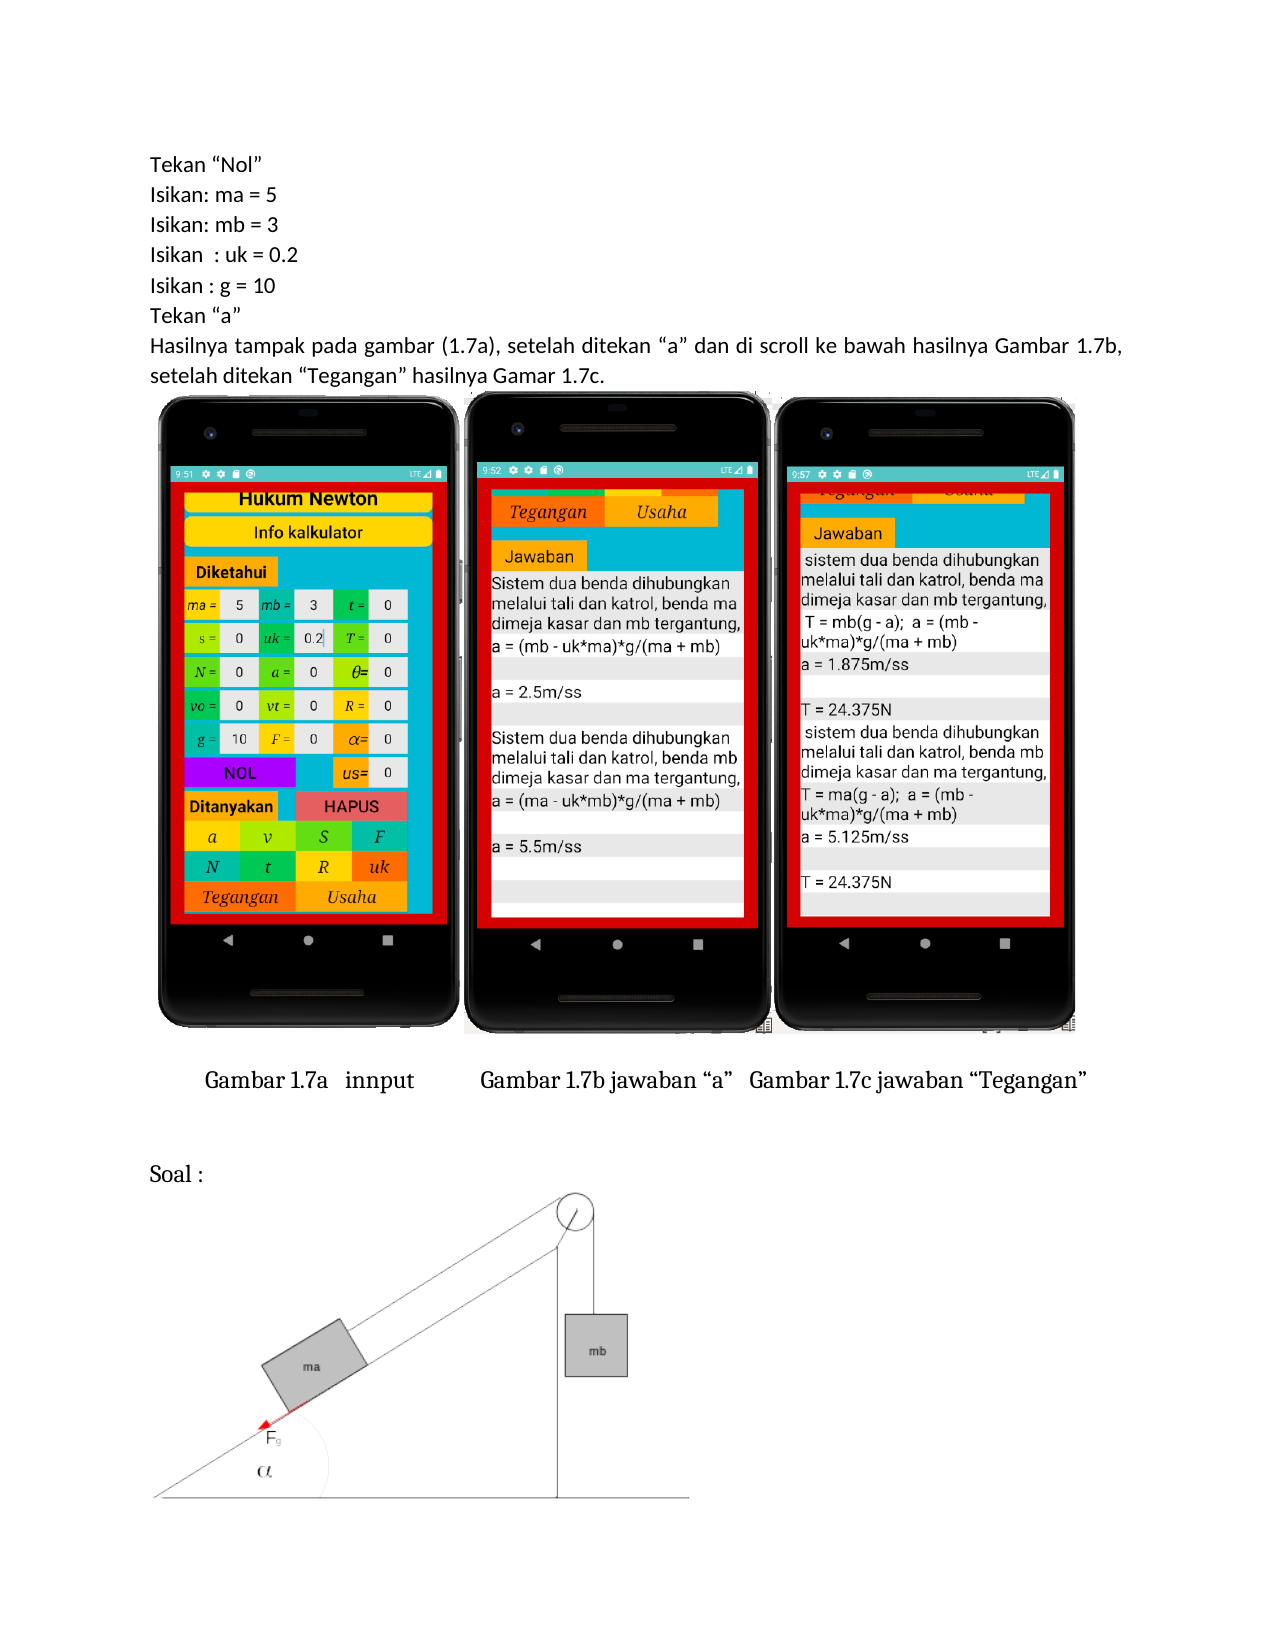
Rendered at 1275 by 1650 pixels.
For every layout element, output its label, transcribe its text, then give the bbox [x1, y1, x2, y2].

text Isikan : uk = 0.2 [150, 241, 1125, 269]
picture [150, 391, 1076, 1034]
text Isikan : g = 10 [150, 271, 1125, 299]
text Isikan: ma = 5 [150, 180, 1125, 208]
text Hasilnya tampak pada gambar (1.7a), setelah ditekan “a” dan di scroll ke bawah hasilnya Gambar 1.7b, setelah ditekan “Tegangan” hasilnya Gamar 1.7c. [150, 331, 1125, 389]
text Isikan: mb = 3 [150, 210, 1125, 238]
text Tekan “Nol” [150, 150, 1125, 178]
text Tekan “a” [150, 301, 1125, 329]
text Soal : [150, 1159, 1125, 1188]
text Gambar 1.7a innput Gambar 1.7b jawaban “a” Gambar 1.7c jawaban “Tegangan” [150, 1066, 1125, 1095]
